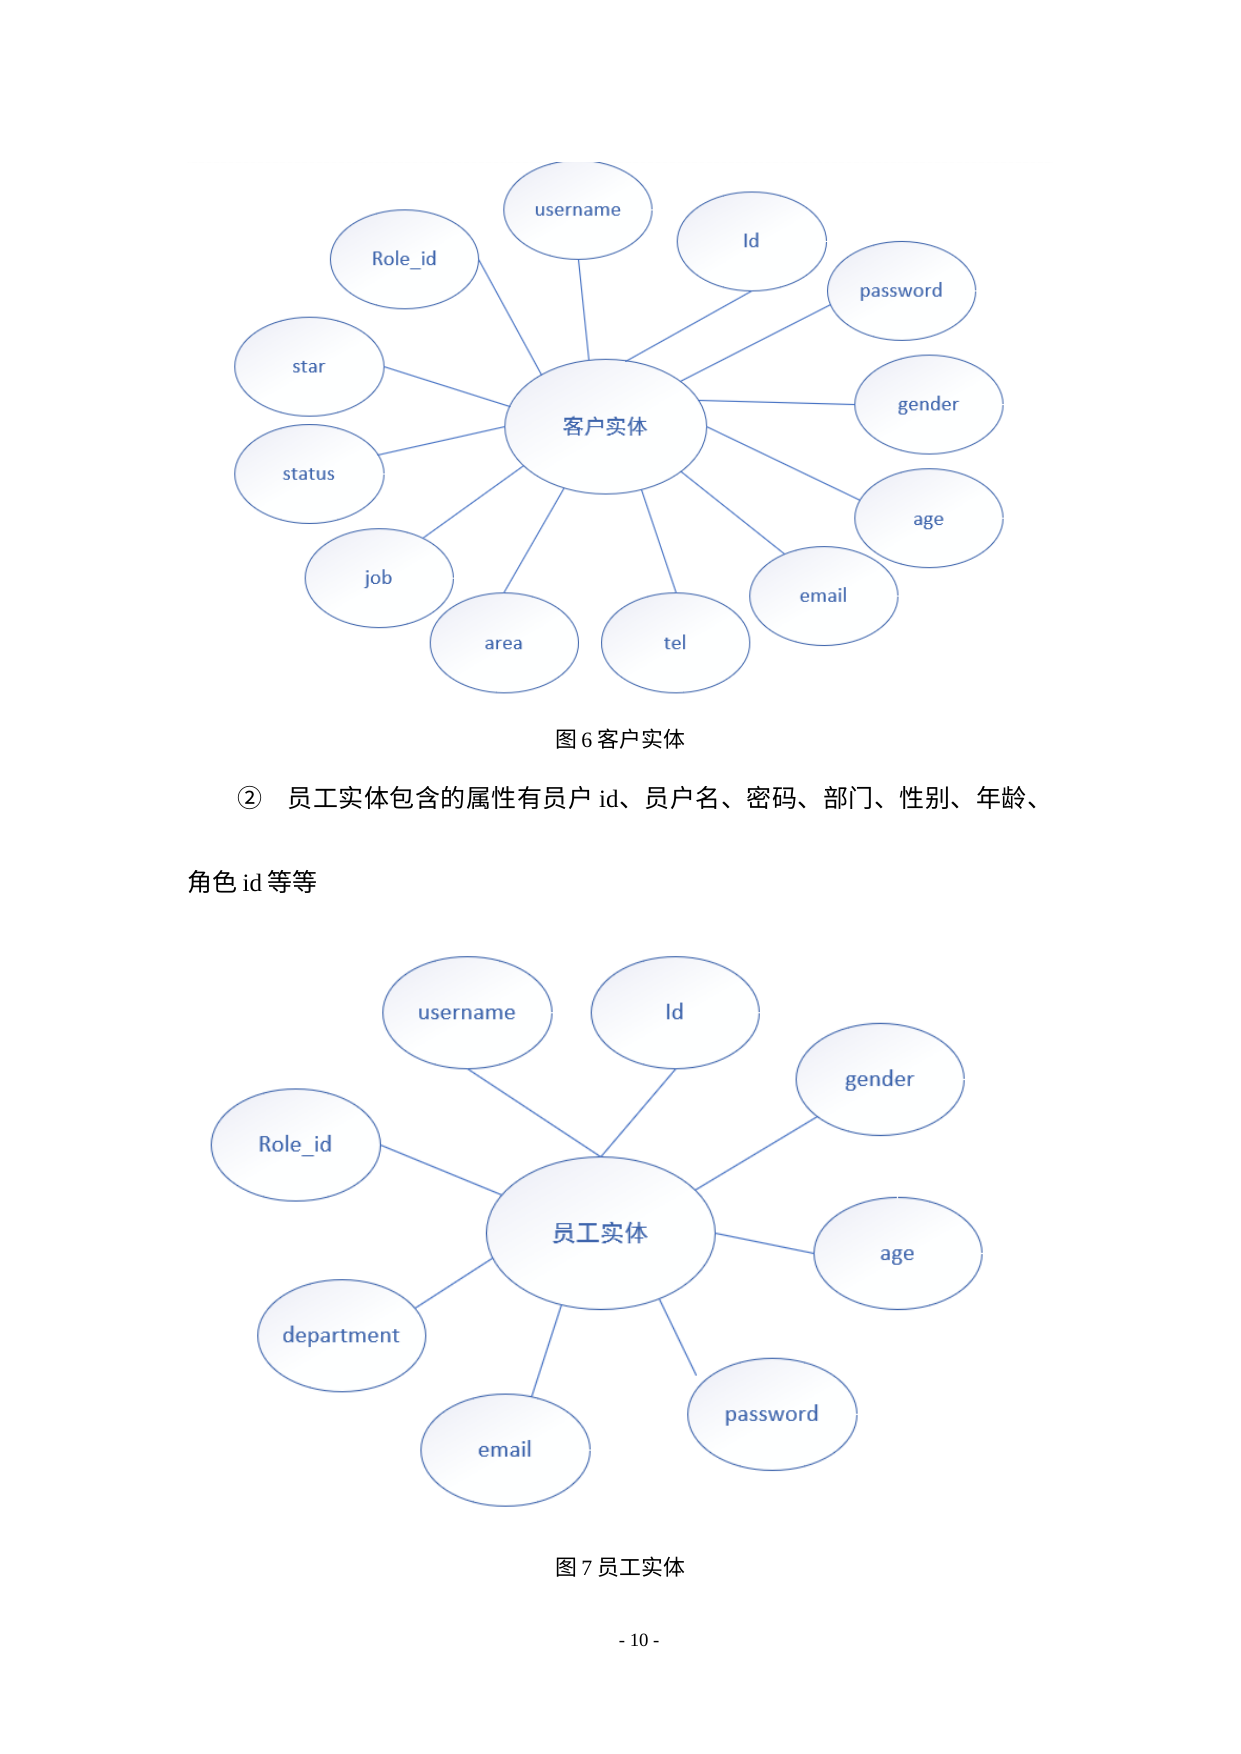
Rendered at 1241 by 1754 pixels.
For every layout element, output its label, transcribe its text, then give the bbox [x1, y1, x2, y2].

list 图6 客户实体 [187, 722, 1053, 754]
picture [187, 924, 1053, 1514]
picture [187, 162, 1053, 705]
list 图7 员工实体 [187, 1549, 1053, 1582]
list 员工实体包含的属性有员户id、员户名、密码、部门、性别、年龄、角色id等等 [187, 764, 1053, 913]
